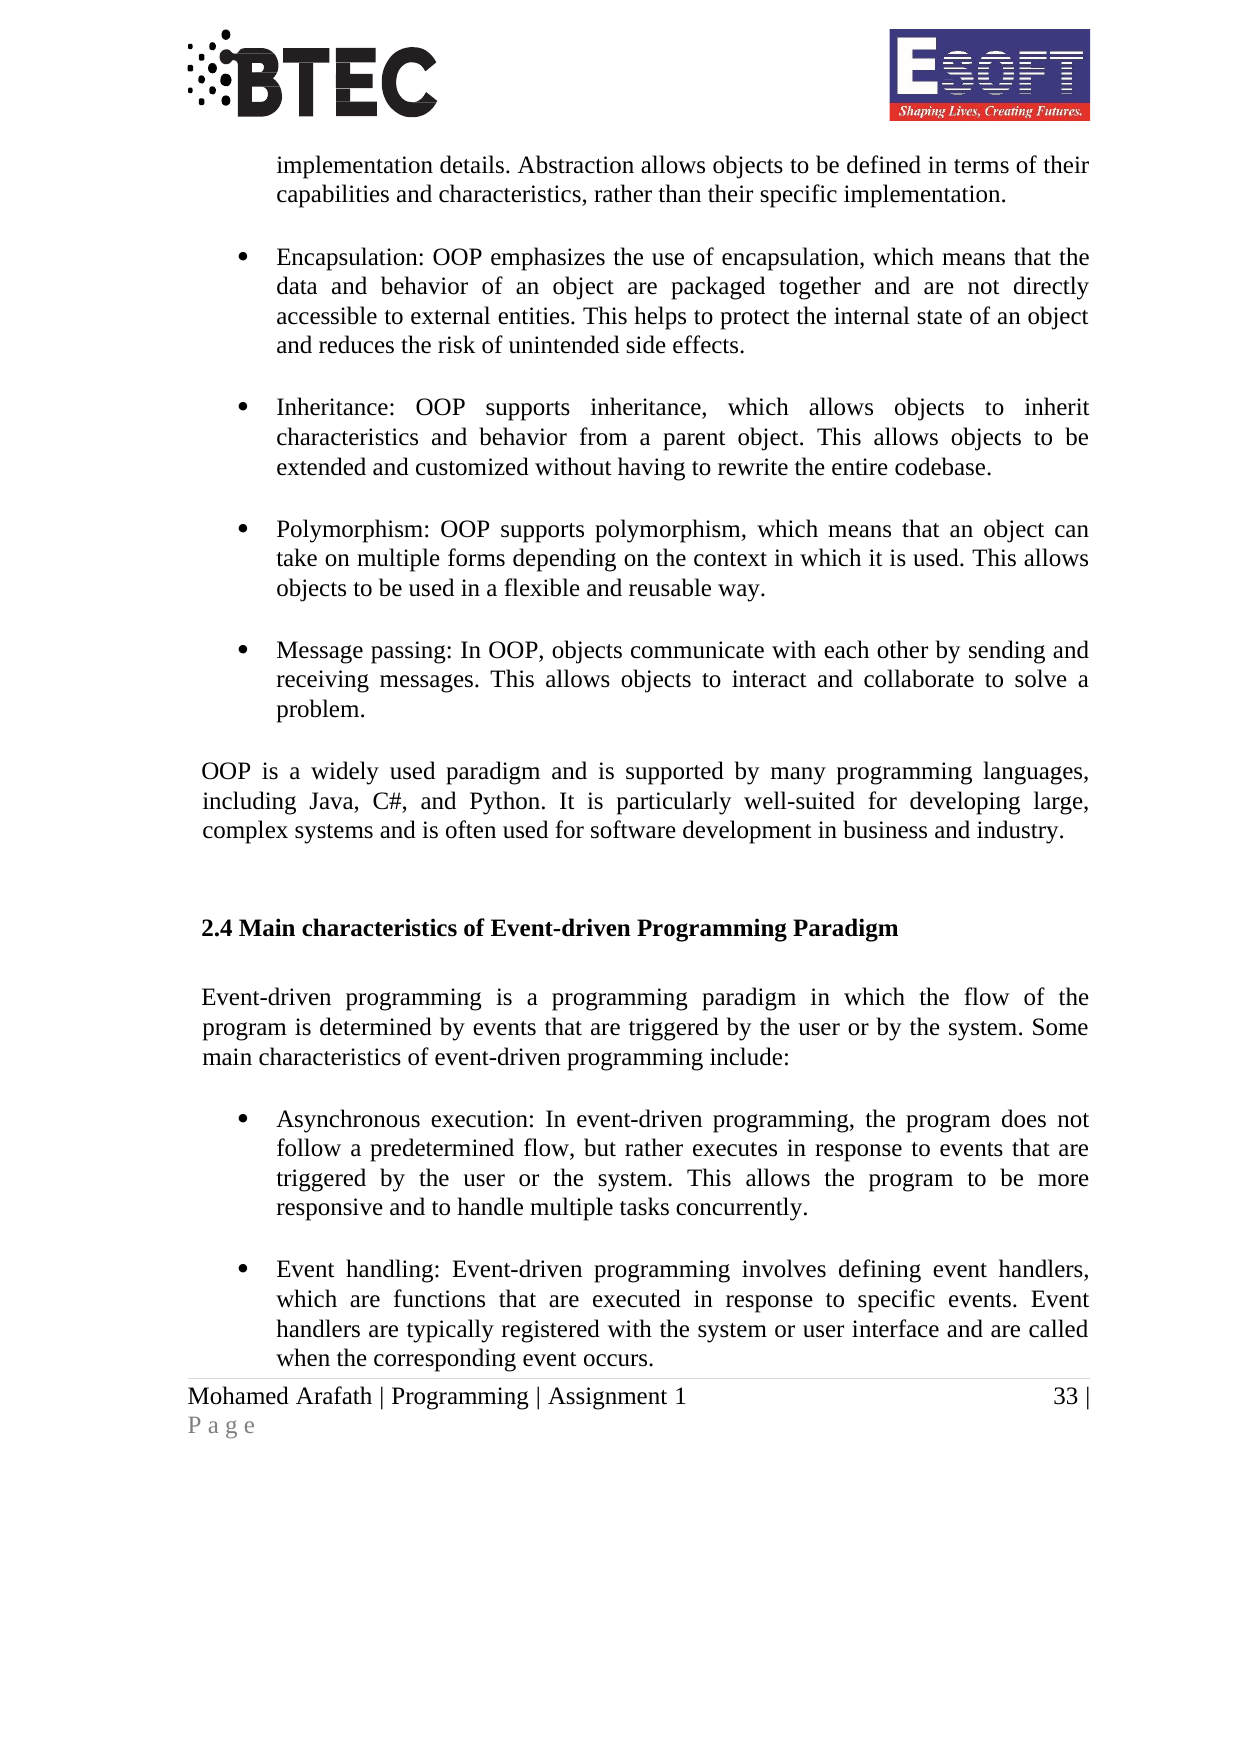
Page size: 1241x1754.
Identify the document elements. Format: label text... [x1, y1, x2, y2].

list Polymorphism: OOP supports polymorphism, which means that an object can take on multiple forms depending on the context in which it is used. This allows objects to be used in a flexible and reusable way. [238, 514, 1090, 602]
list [238, 150, 1090, 208]
text OOP is a widely used paradigm and is supported by many programming languages, including Java, C#, and Python. It is particularly well-suited for developing large, complex systems and is often used for software development in business and industry. [201, 756, 1090, 844]
list Encapsulation: OOP emphasizes the use of encapsulation, which means that the data and behavior of an object are packaged together and are not directly accessible to external entities. This helps to protect the internal state of an object and reduces the risk of unintended side effects. [238, 242, 1090, 359]
list Inheritance: OOP supports inheritance, which allows objects to inherit characteristics and behavior from a parent object. This allows objects to be extended and customized without having to rewrite the entire codebase. [238, 392, 1090, 480]
list Asynchronous execution: In event-driven programming, the program does not follow a predetermined flow, but rather executes in response to events that are triggered by the user or the system. This allows the program to be more responsive and to handle multiple tasks concurrently. [238, 1104, 1090, 1221]
list Message passing: In OOP, objects communicate with each other by sending and receiving messages. This allows objects to interact and collaborate to solve a problem. [238, 635, 1090, 723]
text Event-driven programming is a programming paradigm in which the flow of the program is determined by events that are triggered by the user or by the system. Some main characteristics of event-driven programming include: [201, 982, 1090, 1070]
list Event handling: Event-driven programming involves defining event handlers, which are functions that are executed in response to specific events. Event handlers are typically registered with the system or user interface and are called when the corresponding event occurs. [238, 1254, 1090, 1372]
picture [889, 29, 1091, 121]
subtitle 2.4 Main characteristics of Event-driven Programming Paradigm [201, 913, 1090, 942]
